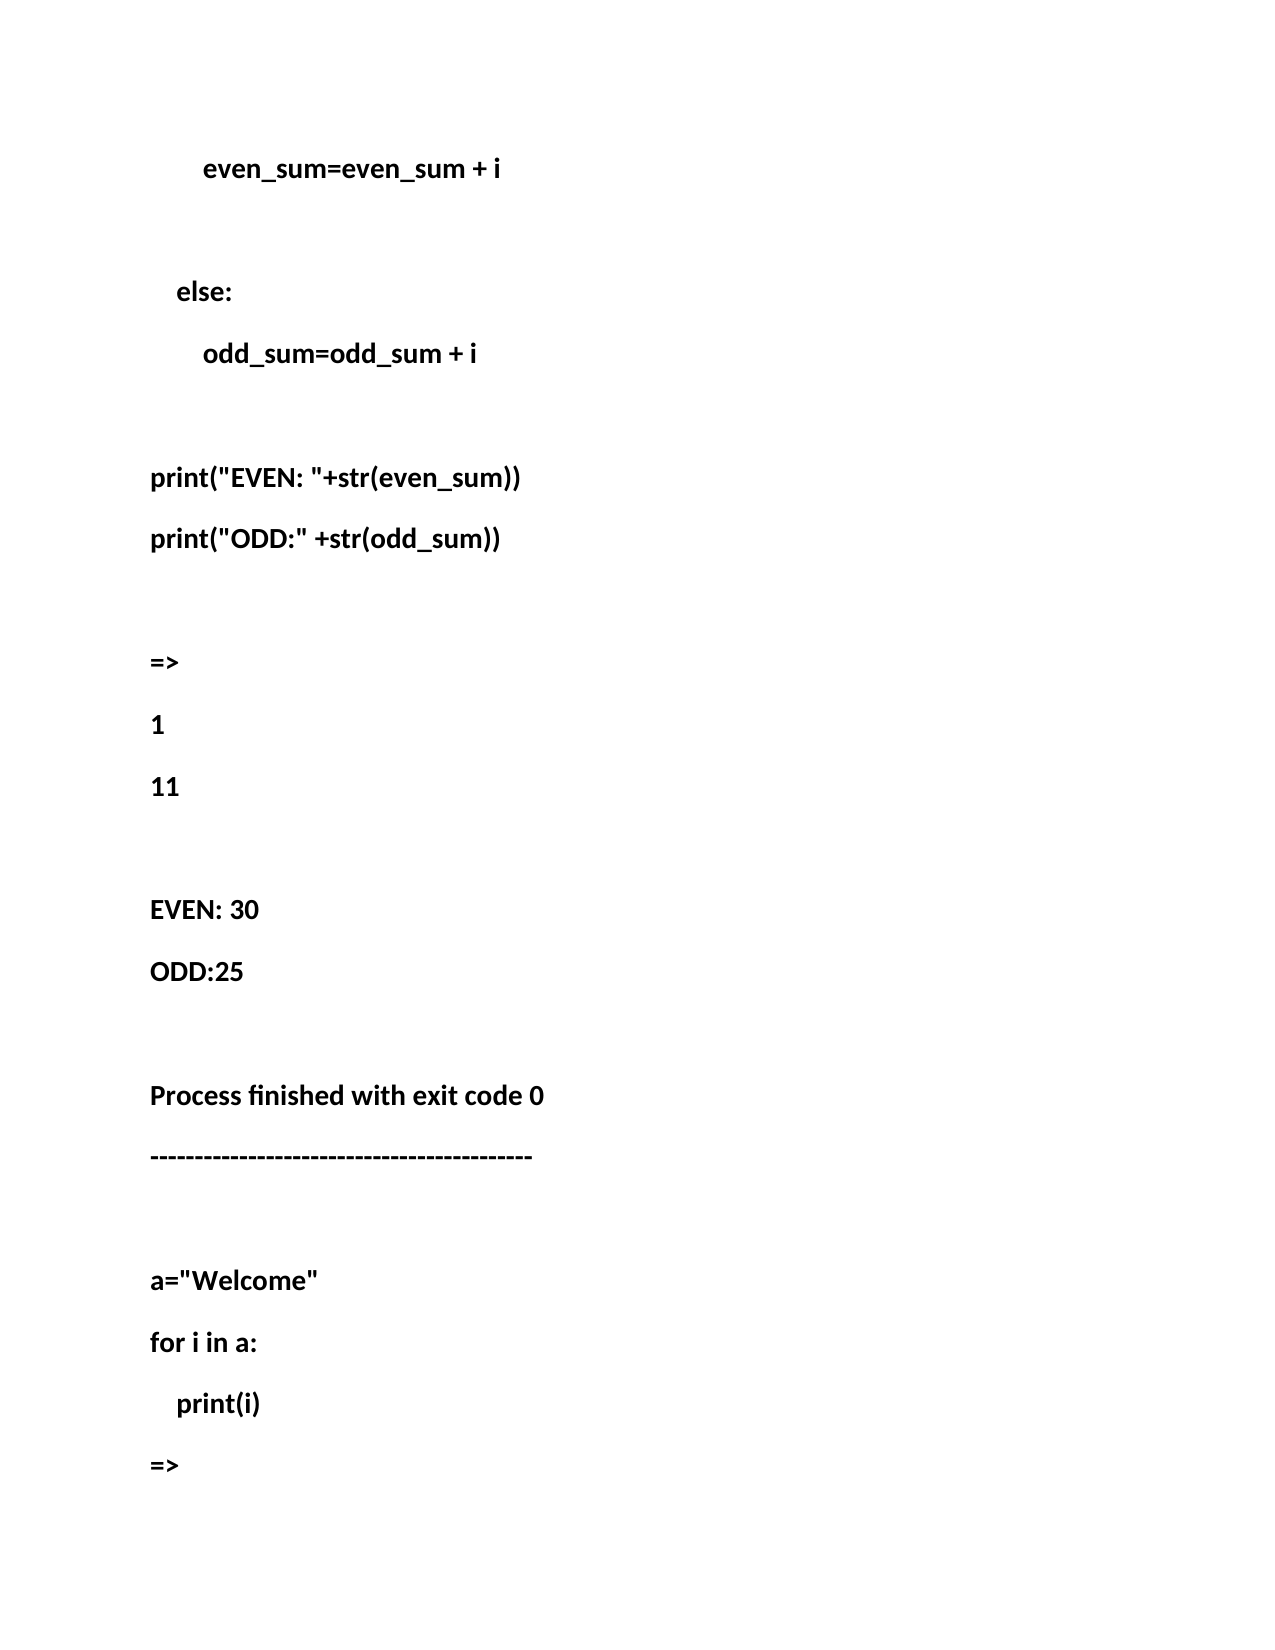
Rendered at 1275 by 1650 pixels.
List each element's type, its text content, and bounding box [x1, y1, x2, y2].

text print(i) [150, 1385, 1125, 1421]
text a="Welcome" [150, 1262, 1125, 1297]
text ODD:25 [150, 953, 1125, 989]
text 1 [150, 706, 1125, 742]
text ------------------------------------------- [150, 1138, 1125, 1174]
text odd_sum=odd_sum + i [150, 335, 1125, 371]
text => [150, 644, 1125, 680]
text even_sum=even_sum + i [150, 150, 1125, 186]
text for i in a: [150, 1324, 1125, 1359]
text print("ODD:" +str(odd_sum)) [150, 521, 1125, 556]
text 11 [150, 768, 1125, 803]
text => [150, 1447, 1125, 1483]
text print("EVEN: "+str(even_sum)) [150, 459, 1125, 494]
text else: [150, 273, 1125, 309]
text EVEN: 30 [150, 891, 1125, 927]
text Process finished with exit code 0 [150, 1077, 1125, 1112]
